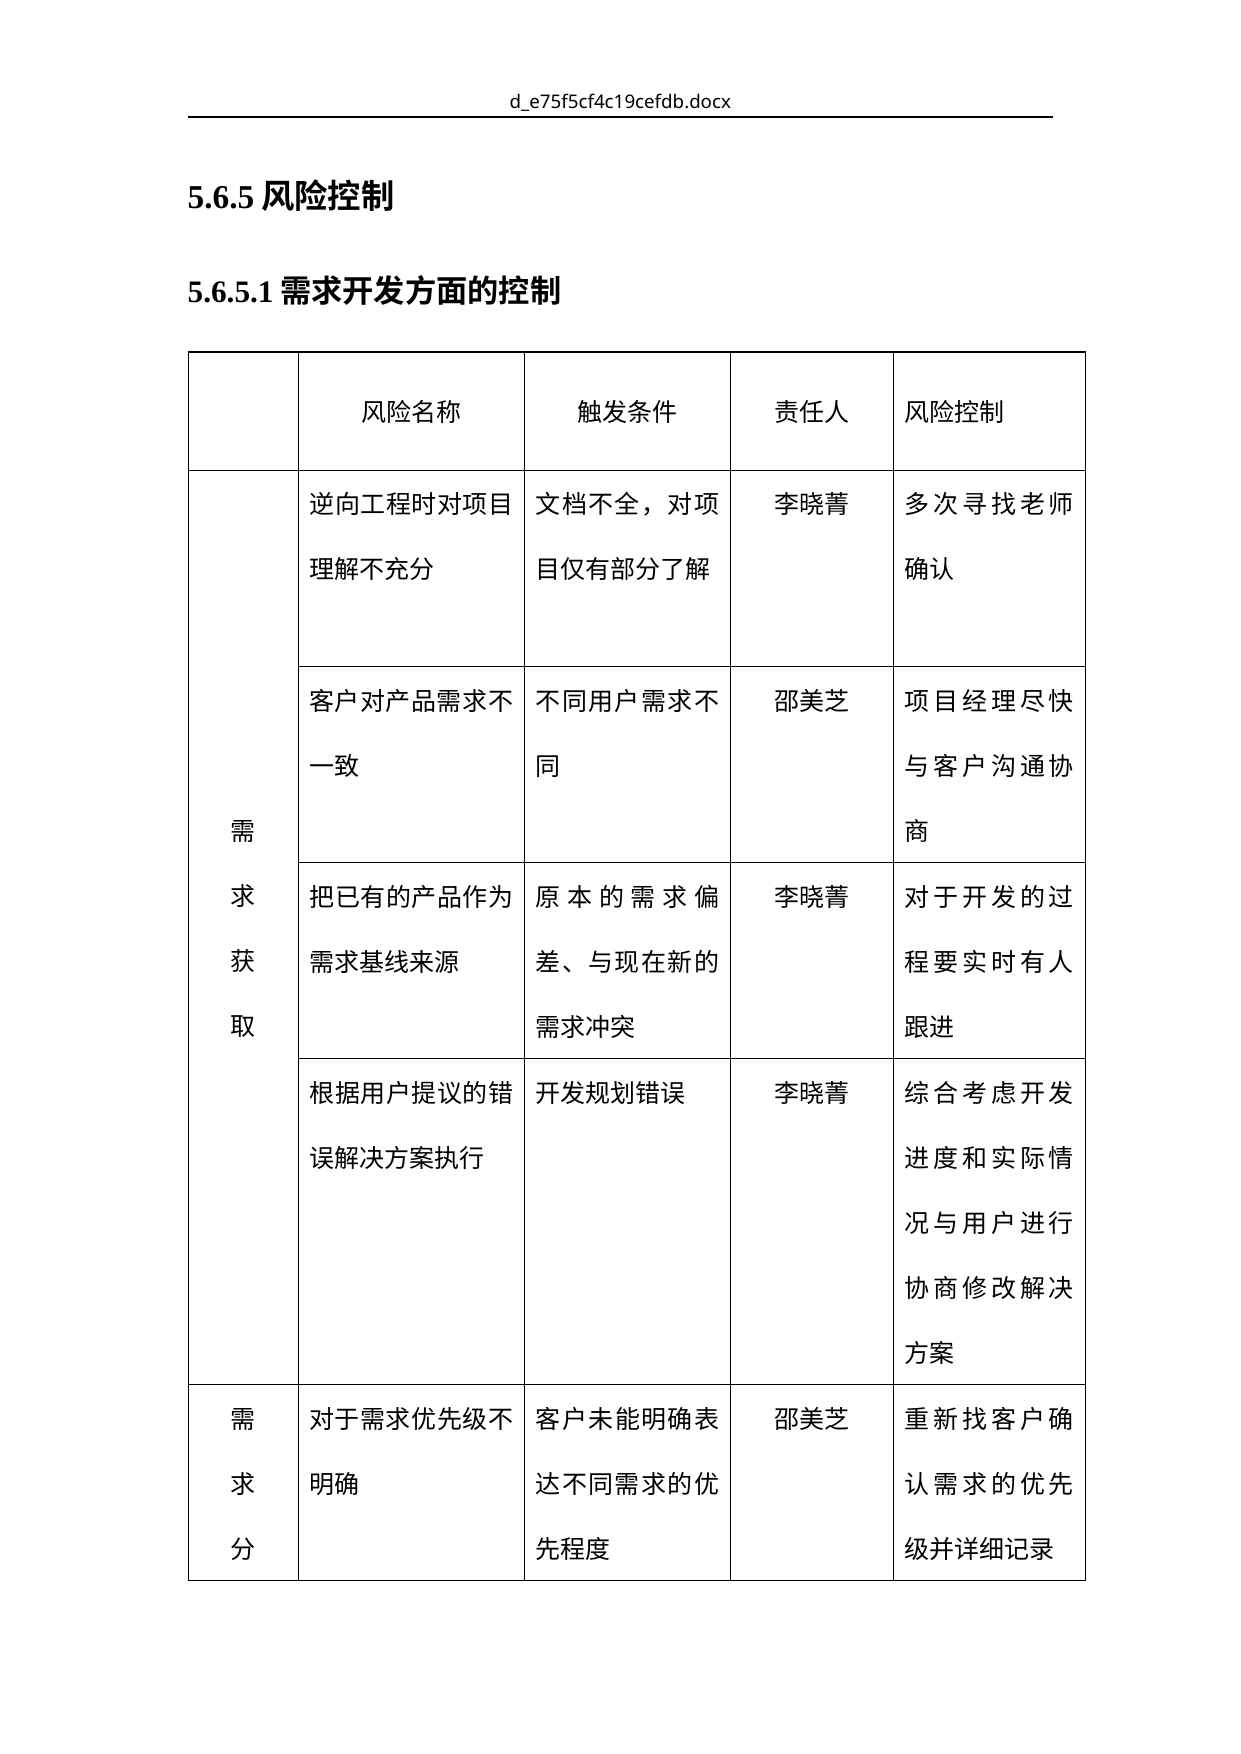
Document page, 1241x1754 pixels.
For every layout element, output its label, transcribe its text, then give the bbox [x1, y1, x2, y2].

table_cell 需 求 分 析 [189, 1385, 298, 1580]
table_cell 原本的需求偏差、与现在新的需求冲突 [525, 863, 730, 1058]
table_header 风险名称 [299, 353, 524, 469]
table_header 风险控制 [894, 353, 1085, 469]
table_cell 重新找客户确认需求的优先级并详细记录 [894, 1385, 1085, 1580]
table_cell 把已有的产品作为需求基线来源 [299, 863, 524, 1058]
table_header 责任人 [731, 353, 893, 469]
table_cell 李晓菁 [731, 1059, 893, 1384]
table_cell 项目经理尽快与客户沟通协商 [894, 667, 1085, 862]
table_cell 李晓菁 [731, 471, 893, 666]
table_cell 对于需求优先级不明确 [299, 1385, 524, 1580]
table_cell 对于开发的过程要实时有人跟进 [894, 863, 1085, 1058]
subtitle 5.6.5.1需求开发方面的控制 [187, 256, 1053, 321]
table_cell 文档不全，对项目仅有部分了解 [525, 471, 730, 666]
table_cell 客户对产品需求不一致 [299, 667, 524, 862]
table_cell 邵美芝 [731, 667, 893, 862]
table_header [189, 353, 298, 469]
table_cell 综合考虑开发进度和实际情况与用户进行协商修改解决方案 [894, 1059, 1085, 1384]
table_cell 根据用户提议的错误解决方案执行 [299, 1059, 524, 1384]
table_cell 多次寻找老师确认 [894, 471, 1085, 666]
table_cell 开发规划错误 [525, 1059, 730, 1384]
table_cell 不同用户需求不同 [525, 667, 730, 862]
table_header 触发条件 [525, 353, 730, 469]
table_cell 邵美芝 [731, 1385, 893, 1580]
table_cell 需 求 获 取 [189, 471, 298, 1384]
subtitle 5.6.5风险控制 [187, 162, 1053, 227]
table_cell 李晓菁 [731, 863, 893, 1058]
table_cell 逆向工程时对项目理解不充分 [299, 471, 524, 666]
table_cell 客户未能明确表达不同需求的优先程度 [525, 1385, 730, 1580]
